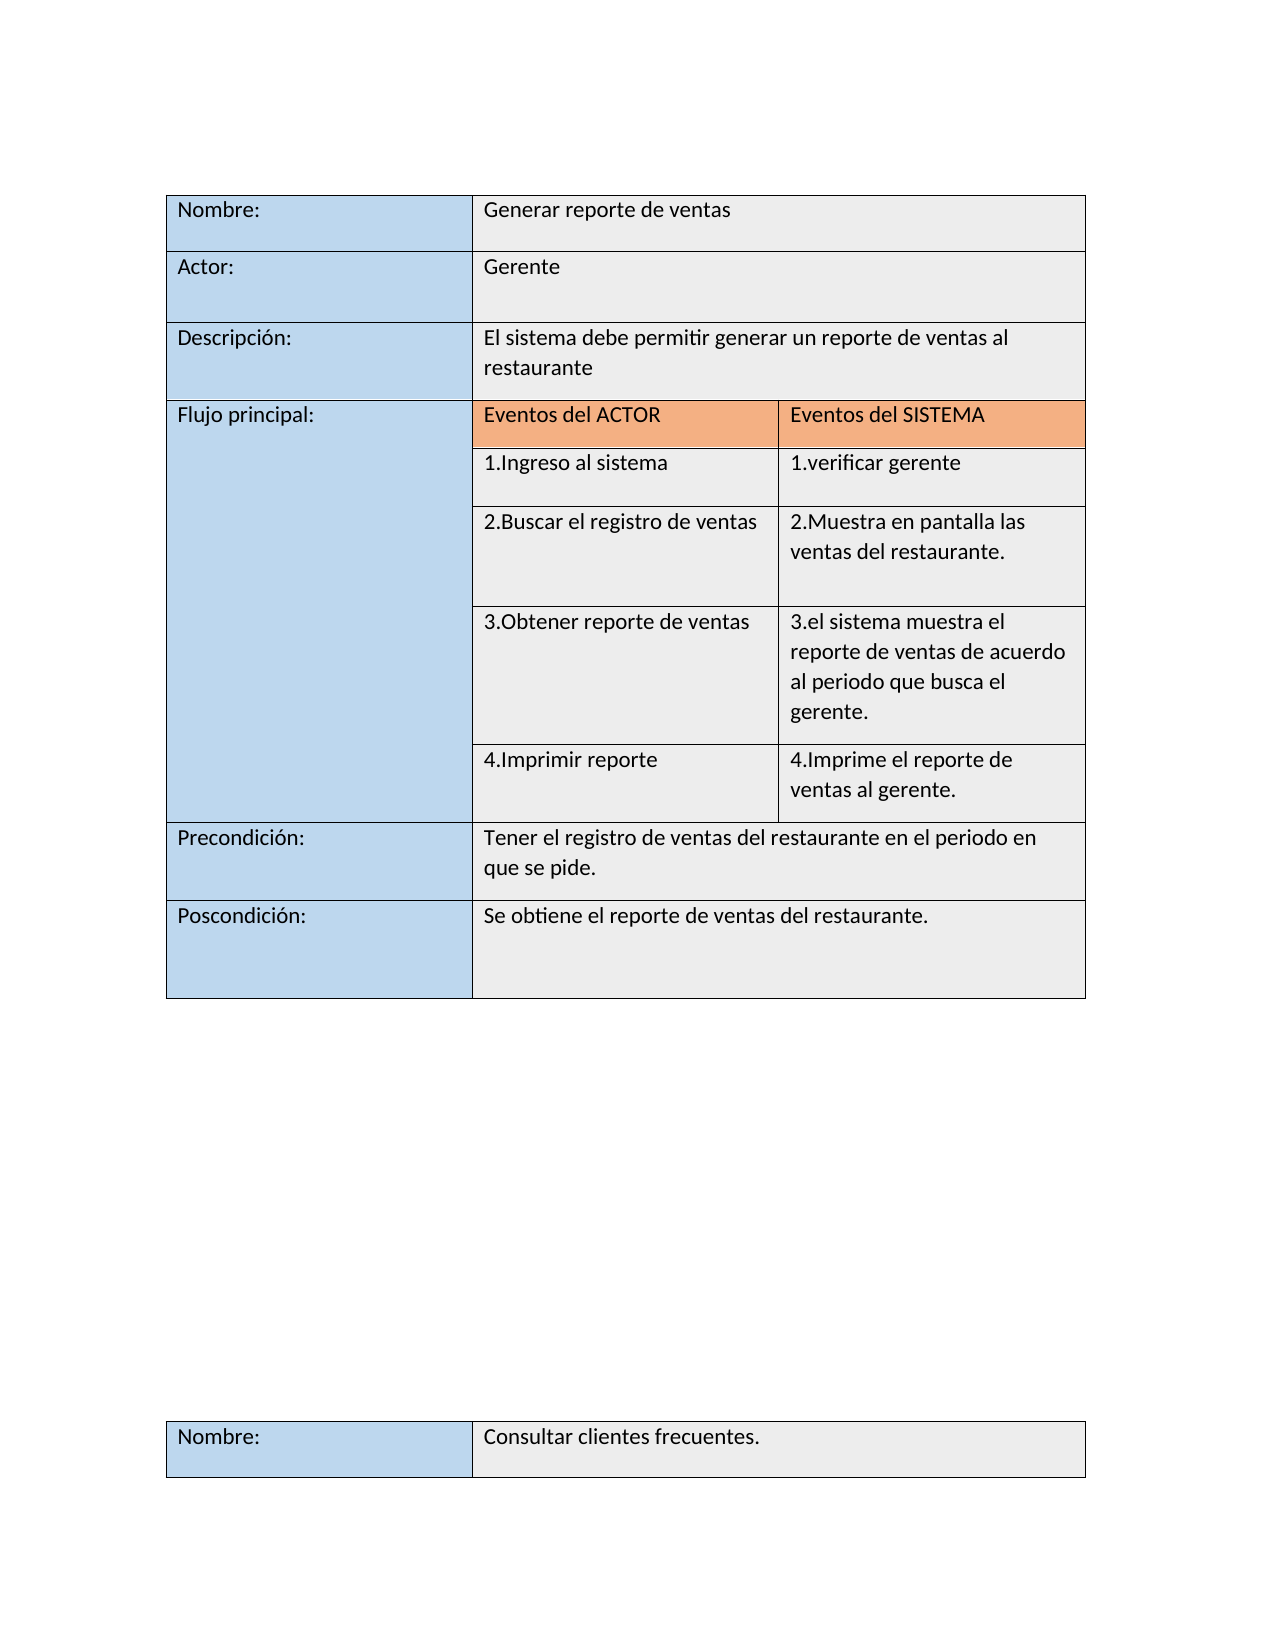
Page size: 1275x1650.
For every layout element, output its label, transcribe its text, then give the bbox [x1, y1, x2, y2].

table_cell 3.el sistema muestra el reporte de ventas de acuerdo al periodo que busca el gerente. [779, 607, 1085, 744]
table_cell Eventos del ACTOR [473, 401, 778, 447]
table_cell Tener el registro de ventas del restaurante en el periodo en que se pide. [473, 823, 1085, 900]
table_header Generar reporte de ventas [473, 196, 1085, 251]
table_cell 2.Buscar el registro de ventas [473, 507, 778, 606]
table_cell Descripción: [167, 323, 472, 399]
table_header Nombre: [167, 1422, 472, 1477]
table_cell Eventos del SISTEMA [779, 401, 1085, 447]
table_cell Gerente [473, 252, 1085, 322]
table_cell 1.Ingreso al sistema [473, 449, 778, 506]
table_cell 4.Imprime el reporte de ventas al gerente. [779, 745, 1085, 822]
table_cell Actor: [167, 252, 472, 322]
table_cell Precondición: [167, 823, 472, 900]
table_cell Poscondición: [167, 901, 472, 998]
table_cell 2.Muestra en pantalla las ventas del restaurante. [779, 507, 1085, 606]
table_header Consultar clientes frecuentes. [473, 1422, 1085, 1477]
table_header Nombre: [167, 196, 472, 251]
table_cell 4.Imprimir reporte [473, 745, 778, 822]
table_cell El sistema debe permitir generar un reporte de ventas al restaurante [473, 323, 1085, 399]
table_cell Flujo principal: [167, 401, 472, 822]
table_cell 3.Obtener reporte de ventas [473, 607, 778, 744]
table_cell 1.verificar gerente [779, 449, 1085, 506]
table_cell Se obtiene el reporte de ventas del restaurante. [473, 901, 1085, 998]
